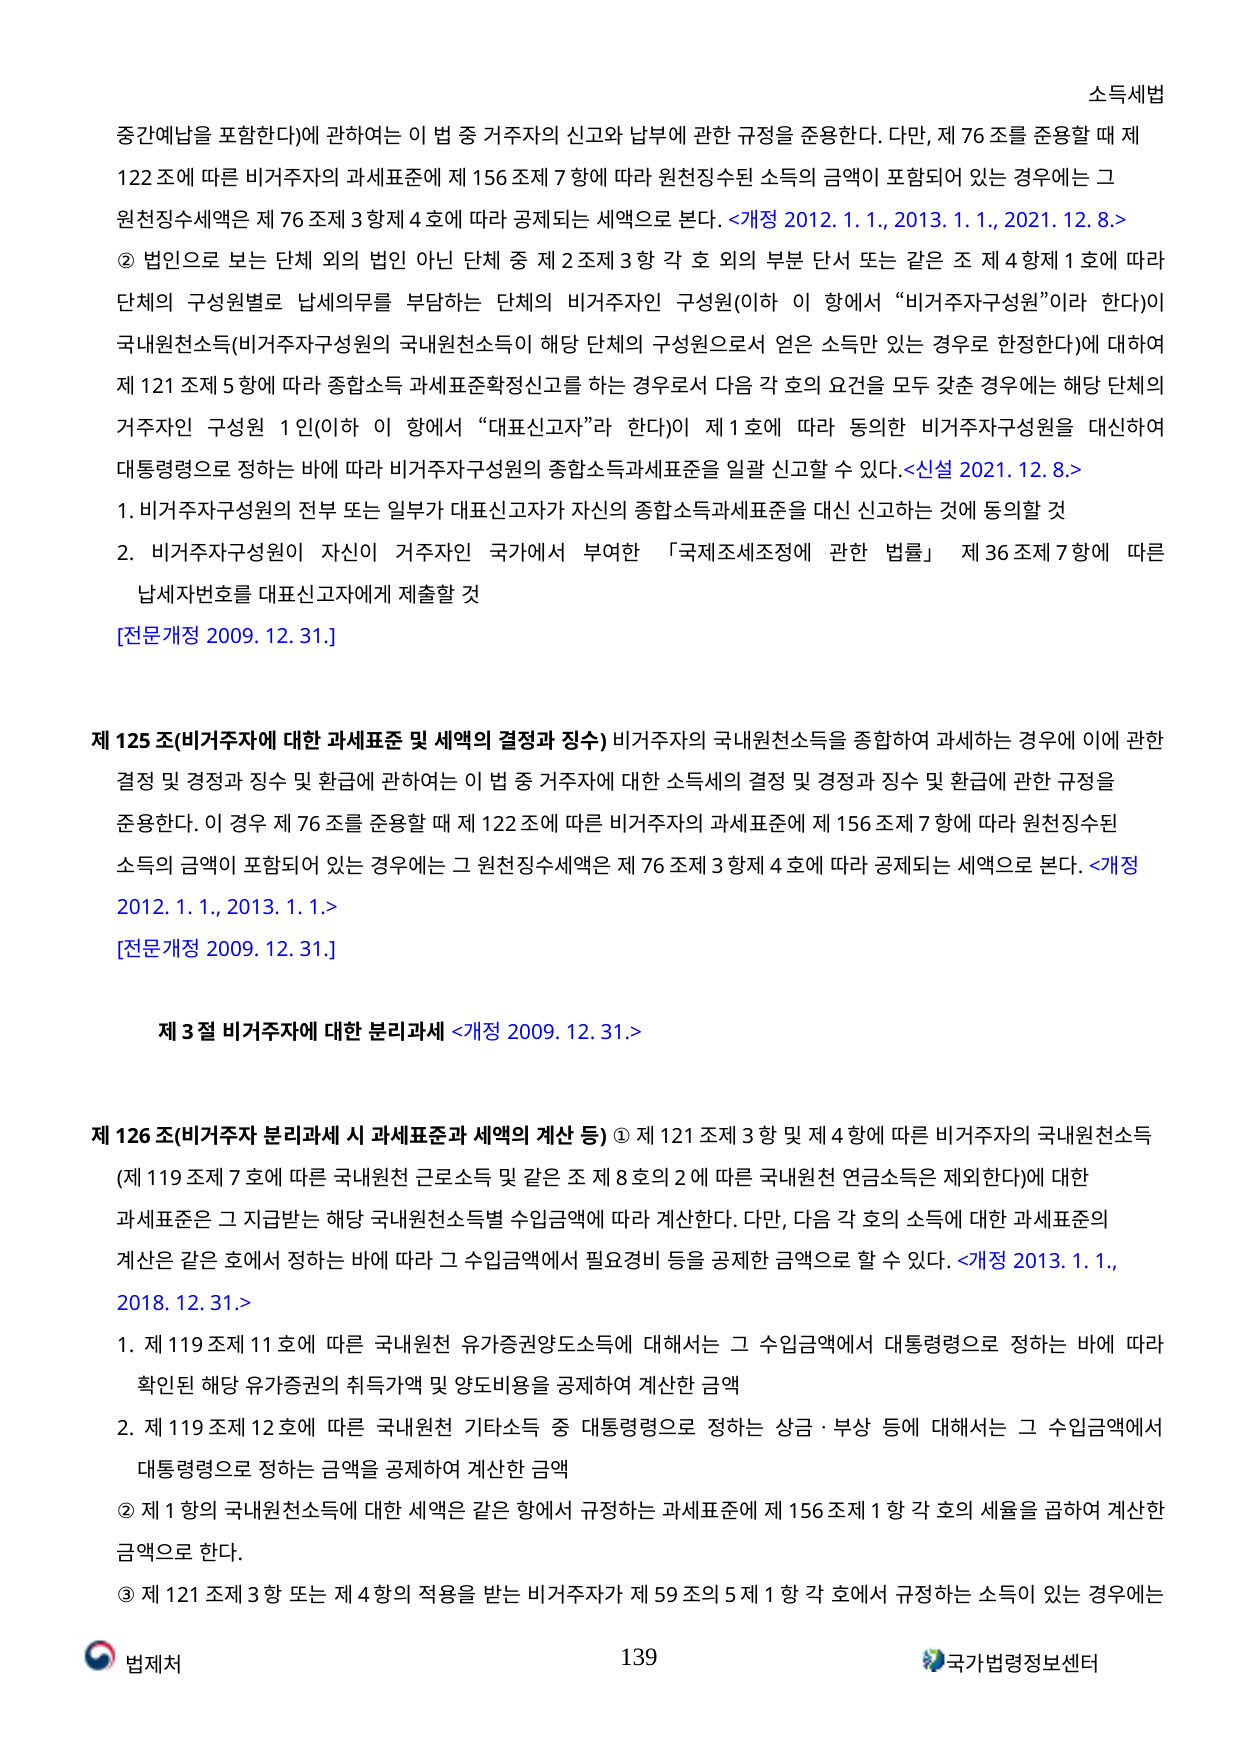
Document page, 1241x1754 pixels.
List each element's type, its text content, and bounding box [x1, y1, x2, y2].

picture [75, 1637, 126, 1673]
text 1. 비거주자구성원의 전부 또는 일부가 대표신고자가 자신의 종합소득과세표준을 대신 신고하는 것에 동의할 것 [117, 483, 1165, 525]
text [117, 1567, 1165, 1608]
text ② 제1항의 국내원천소득에 대한 세액은 같은 항에서 규정하는 과세표준에 제156조제1항 각 호의 세율을 곱하여 계산한 금액으로 한다. [117, 1483, 1165, 1567]
text 제125조(비거주자에 대한 과세표준 및 세액의 결정과 징수) 비거주자의 국내원천소득을 종합하여 과세하는 경우에 이에 관한 결정 및 경정과 징수 및 환급에 관하여는 이 법 중 거주자에 대한 소득세의 결정 및 경정과 징수 및 환급에 관한 규정을 준용한다. 이 경우 제76조를 준용할 때 제122조에 따른 비거주자의 과세표준에 제156조제7항에 따라 원천징수된 소득의 금액이 포함되어 있는 경우에는 그 원천징수세액은 제76조제3항제4호에 따라 공제되는 세액으로 본다. <개정 2012. 1. 1., 2013. 1. 1.> [92, 712, 1165, 921]
text 1. 제119조제11호에 따른 국내원천 유가증권양도소득에 대해서는 그 수입금액에서 대통령령으로 정하는 바에 따라 확인된 해당 유가증권의 취득가액 및 양도비용을 공제하여 계산한 금액 [117, 1317, 1165, 1400]
text 제126조(비거주자 분리과세 시 과세표준과 세액의 계산 등) ① 제121조제3항 및 제4항에 따른 비거주자의 국내원천소득(제119조제7호에 따른 국내원천 근로소득 및 같은 조 제8호의2에 따른 국내원천 연금소득은 제외한다)에 대한 과세표준은 그 지급받는 해당 국내원천소득별 수입금액에 따라 계산한다. 다만, 다음 각 호의 소득에 대한 과세표준의 계산은 같은 호에서 정하는 바에 따라 그 수입금액에서 필요경비 등을 공제한 금액으로 할 수 있다. <개정 2013. 1. 1., 2018. 12. 31.> [92, 1108, 1165, 1317]
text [92, 108, 1165, 233]
picture [892, 1637, 947, 1672]
text ② 법인으로 보는 단체 외의 법인 아닌 단체 중 제2조제3항 각 호 외의 부분 단서 또는 같은 조 제4항제1호에 따라 단체의 구성원별로 납세의무를 부담하는 단체의 비거주자인 구성원(이하 이 항에서 “비거주자구성원”이라 한다)이 국내원천소득(비거주자구성원의 국내원천소득이 해당 단체의 구성원으로서 얻은 소득만 있는 경우로 한정한다)에 대하여 제121조제5항에 따라 종합소득 과세표준확정신고를 하는 경우로서 다음 각 호의 요건을 모두 갖춘 경우에는 해당 단체의 거주자인 구성원 1인(이하 이 항에서 “대표신고자”라 한다)이 제1호에 따라 동의한 비거주자구성원을 대신하여 대통령령으로 정하는 바에 따라 비거주자구성원의 종합소득과세표준을 일괄 신고할 수 있다.<신설 2021. 12. 8.> [117, 233, 1165, 483]
text 2. 비거주자구성원이 자신이 거주자인 국가에서 부여한 「국제조세조정에 관한 법률」 제36조제7항에 따른 납세자번호를 대표신고자에게 제출할 것 [117, 525, 1165, 608]
text 2. 제119조제12호에 따른 국내원천 기타소득 중 대통령령으로 정하는 상금ㆍ부상 등에 대해서는 그 수입금액에서 대통령령으로 정하는 금액을 공제하여 계산한 금액 [117, 1400, 1165, 1483]
text [전문개정 2009. 12. 31.] [117, 921, 1165, 962]
text 제3절 비거주자에 대한 분리과세 <개정 2009. 12. 31.> [158, 1004, 1165, 1046]
text [전문개정 2009. 12. 31.] [117, 608, 1165, 650]
